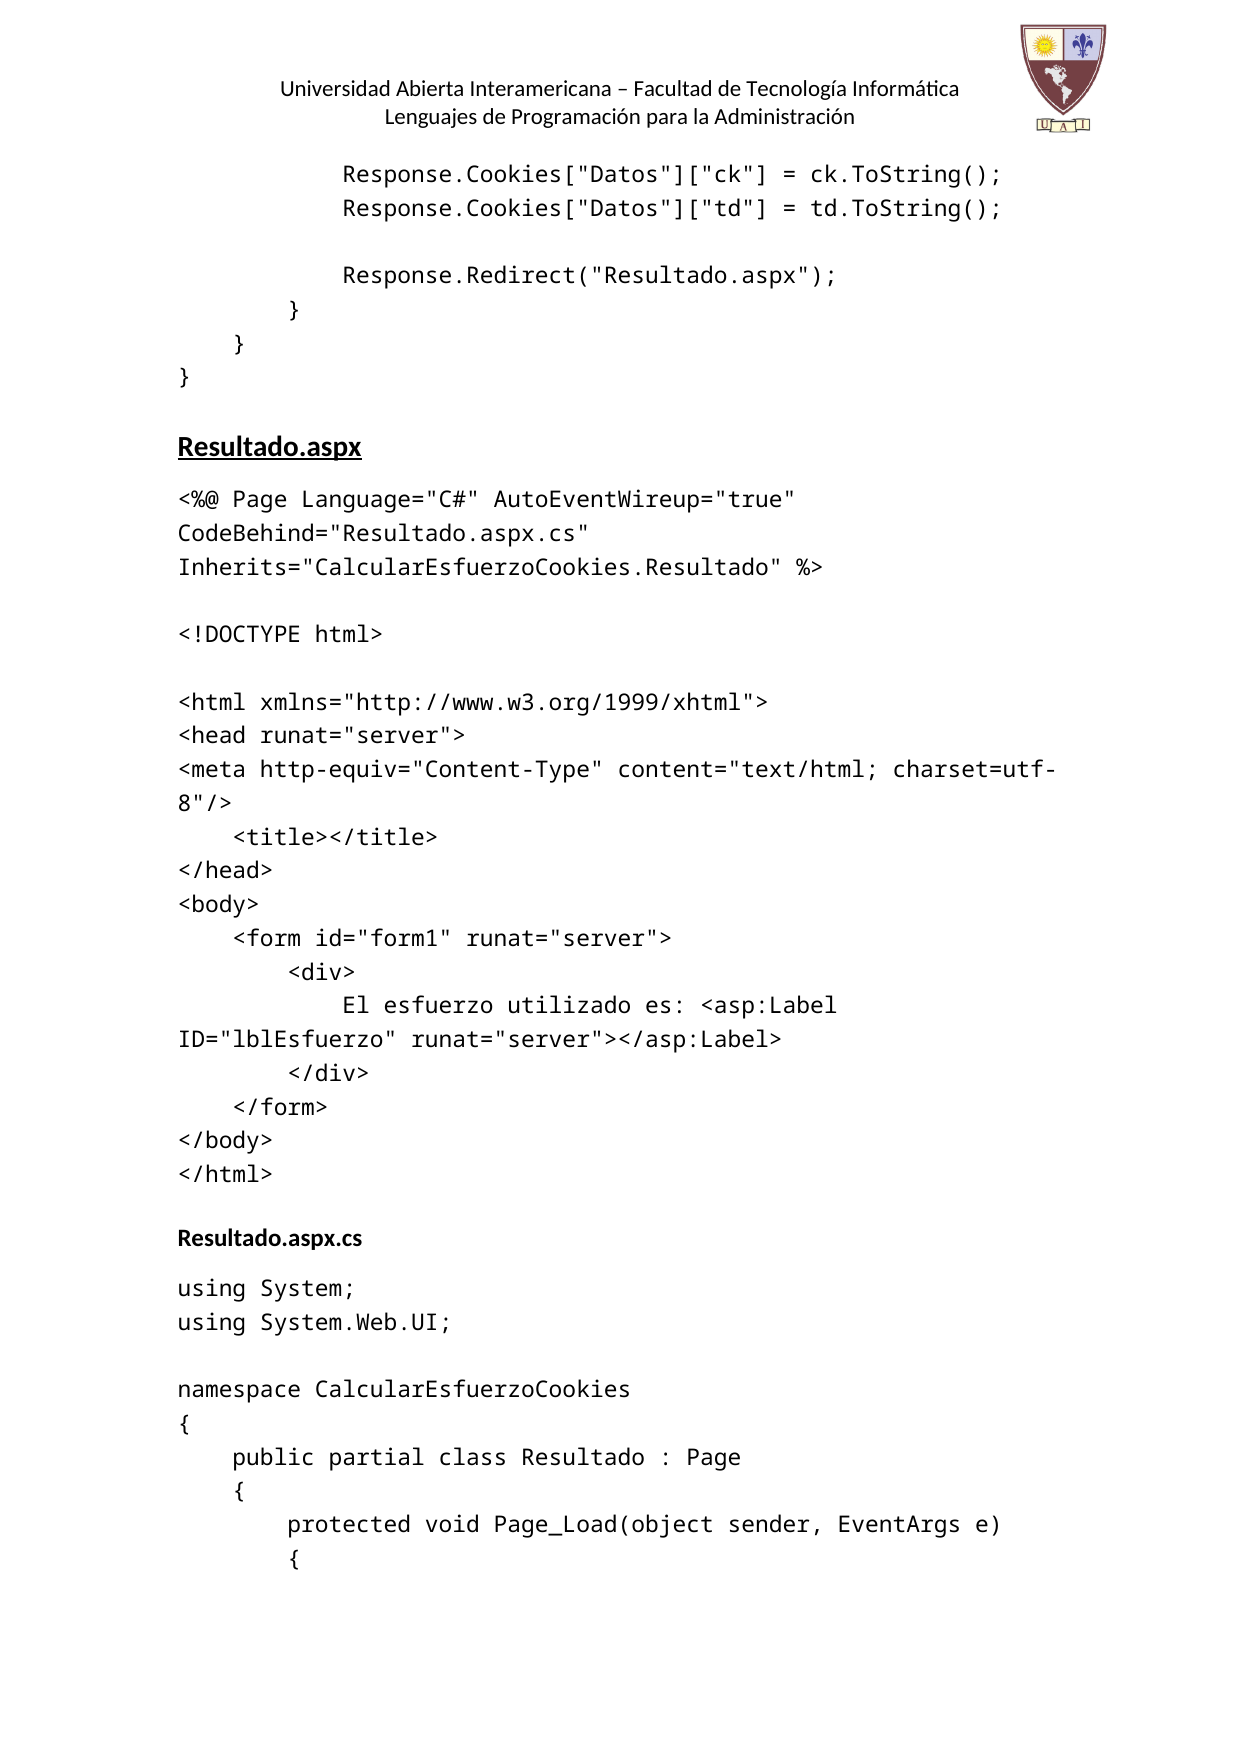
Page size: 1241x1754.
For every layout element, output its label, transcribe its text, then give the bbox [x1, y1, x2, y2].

text <form id="form1" runat="server"> [177, 922, 1063, 953]
text El esfuerzo utilizado es: <asp:Label ID="lblEsfuerzo" runat="server"></asp:Label> [177, 989, 1063, 1054]
text </body> [177, 1124, 1063, 1155]
text { [177, 1474, 1063, 1506]
text </html> [177, 1158, 1063, 1189]
picture [1012, 16, 1110, 132]
text Response.Redirect("Resultado.aspx"); [177, 259, 1063, 290]
text <body> [177, 888, 1063, 919]
text } [177, 360, 1063, 392]
text Response.Cookies["Datos"]["ck"] = ck.ToString(); [177, 158, 1063, 189]
text namespace CalcularEsfuerzoCookies [177, 1373, 1063, 1404]
text { [177, 1542, 1063, 1573]
text } [177, 293, 1063, 324]
text public partial class Resultado : Page [177, 1441, 1063, 1472]
text <%@ Page Language="C#" AutoEventWireup="true" CodeBehind="Resultado.aspx.cs" Inherits="CalcularEsfuerzoCookies.Resultado" %> [177, 483, 1063, 582]
text <div> [177, 955, 1063, 987]
text <!DOCTYPE html> [177, 618, 1063, 649]
text </head> [177, 854, 1063, 885]
text protected void Page_Load(object sender, EventArgs e) [177, 1508, 1063, 1539]
text } [177, 327, 1063, 358]
text <meta http-equiv="Content-Type" content="text/html; charset=utf-8"/> [177, 753, 1063, 818]
text <title></title> [177, 820, 1063, 852]
text </form> [177, 1090, 1063, 1122]
text { [177, 1407, 1063, 1438]
text using System.Web.UI; [177, 1306, 1063, 1337]
text using System; [177, 1272, 1063, 1303]
text Resultado.aspx.cs [177, 1222, 1063, 1253]
text <head runat="server"> [177, 719, 1063, 750]
text <html xmlns="http://www.w3.org/1999/xhtml"> [177, 685, 1063, 717]
text </div> [177, 1057, 1063, 1088]
text Response.Cookies["Datos"]["td"] = td.ToString(); [177, 192, 1063, 223]
text Resultado.aspx [177, 428, 1063, 463]
